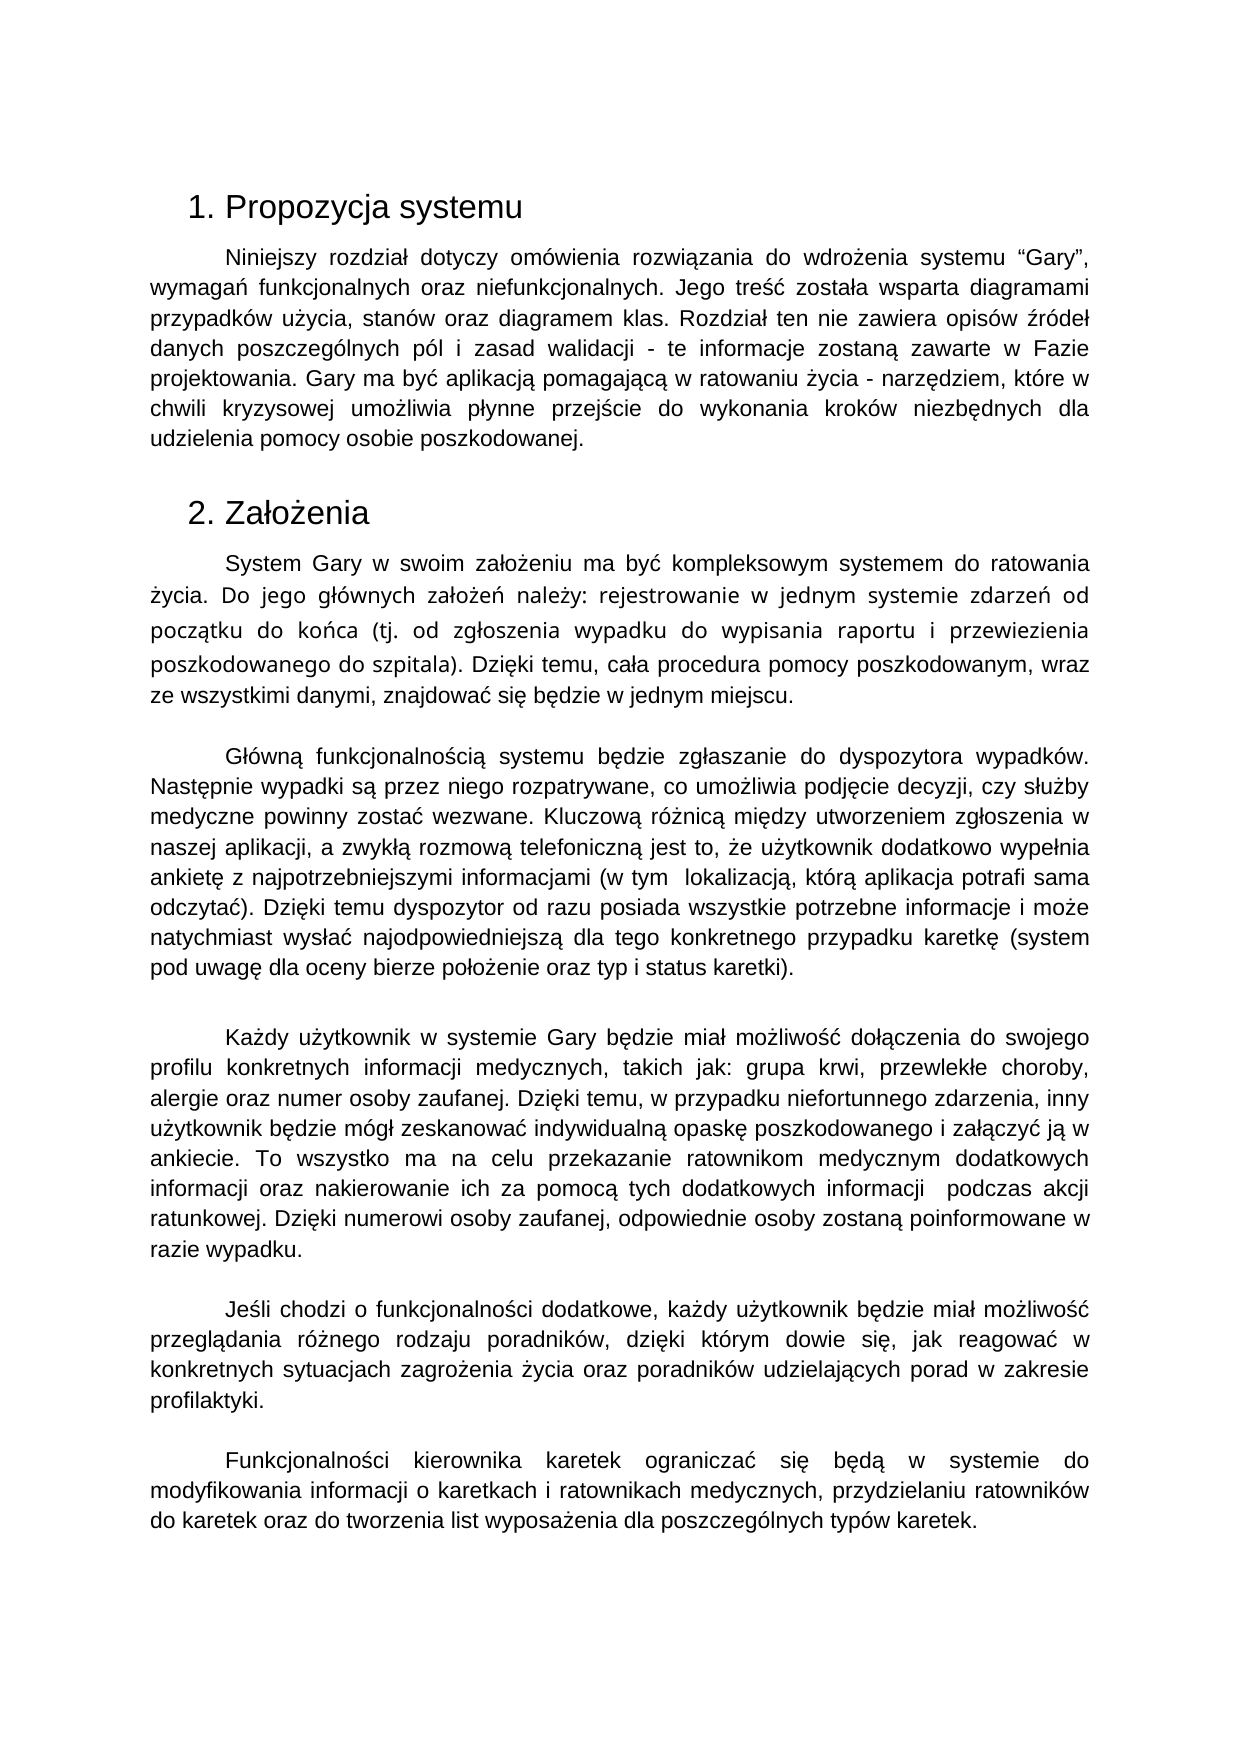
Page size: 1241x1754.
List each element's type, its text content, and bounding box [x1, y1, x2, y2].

text Niniejszy rozdział dotyczy omówienia rozwiązania do wdrożenia systemu “Gary”, wymagań funkcjonalnych oraz niefunkcjonalnych. Jego treść została wsparta diagramami przypadków użycia, stanów oraz diagramem klas. Rozdział ten nie zawiera opisów źródeł danych poszczególnych pól i zasad walidacji - te informacje zostaną zawarte w Fazie projektowania. Gary ma być aplikacją pomagającą w ratowaniu życia - narzędziem, które w chwili kryzysowej umożliwia płynne przejście do wykonania kroków niezbędnych dla udzielenia pomocy osobie poszkodowanej. [150, 244, 1090, 452]
text Główną funkcjonalnością systemu będzie zgłaszanie do dyspozytora wypadków. Następnie wypadki są przez niego rozpatrywane, co umożliwia podjęcie decyzji, czy służby medyczne powinny zostać wezwane. Kluczową różnicą między utworzeniem zgłoszenia w naszej aplikacji, a zwykłą rozmową telefoniczną jest to, że użytkownik dodatkowo wypełnia ankietę z najpotrzebniejszymi informacjami (w tym lokalizacją, którą aplikacja potrafi sama odczytać). Dzięki temu dyspozytor od razu posiada wszystkie potrzebne informacje i może natychmiast wysłać najodpowiedniejszą dla tego konkretnego przypadku karetkę (system pod uwagę dla oceny bierze położenie oraz typ i status karetki). [150, 743, 1090, 981]
text Funkcjonalności kierownika karetek ograniczać się będą w systemie do modyfikowania informacji o karetkach i ratownikach medycznych, przydzielaniu ratowników do karetek oraz do tworzenia list wyposażenia dla poszczególnych typów karetek. [150, 1447, 1090, 1534]
text Każdy użytkownik w systemie Gary będzie miał możliwość dołączenia do swojego profilu konkretnych informacji medycznych, takich jak: grupa krwi, przewlekłe choroby, alergie oraz numer osoby zaufanej. Dzięki temu, w przypadku niefortunnego zdarzenia, inny użytkownik będzie mógł zeskanować indywidualną opaskę poszkodowanego i załączyć ją w ankiecie. To wszystko ma na celu przekazanie ratownikom medycznym dodatkowych informacji oraz nakierowanie ich za pomocą tych dodatkowych informacji podczas akcji ratunkowej. Dzięki numerowi osoby zaufanej, odpowiednie osoby zostaną poinformowane w razie wypadku. [150, 1024, 1090, 1262]
text System Gary w swoim założeniu ma być kompleksowym systemem do ratowania życia. Do jego głównych założeń należy: rejestrowanie w jednym systemie zdarzeń od początku do końca (tj. od zgłoszenia wypadku do wypisania raportu i przewiezienia poszkodowanego do szpitala). Dzięki temu, cała procedura pomocy poszkodowanym, wraz ze wszystkimi danymi, znajdować się będzie w jednym miejscu. [150, 644, 1090, 709]
text Jeśli chodzi o funkcjonalności dodatkowe, każdy użytkownik będzie miał możliwość przeglądania różnego rodzaju poradników, dzięki którym dowie się, jak reagować w konkretnych sytuacjach zagrożenia życia oraz poradników udzielających porad w zakresie profilaktyki. [150, 1296, 1090, 1413]
subtitle Założenia [187, 493, 1090, 532]
subtitle Propozycja systemu [187, 187, 1090, 226]
text System Gary w swoim założeniu ma być kompleksowym systemem do ratowania życia. Do jego głównych założeń należy: rejestrowanie w jednym systemie zdarzeń od początku do końca (tj. od zgłoszenia wypadku do wypisania raportu i przewiezienia poszkodowanego do szpitala). Dzięki temu, cała procedura pomocy poszkodowanym, wraz ze wszystkimi danymi, znajdować się będzie w jednym miejscu. [150, 550, 1090, 615]
